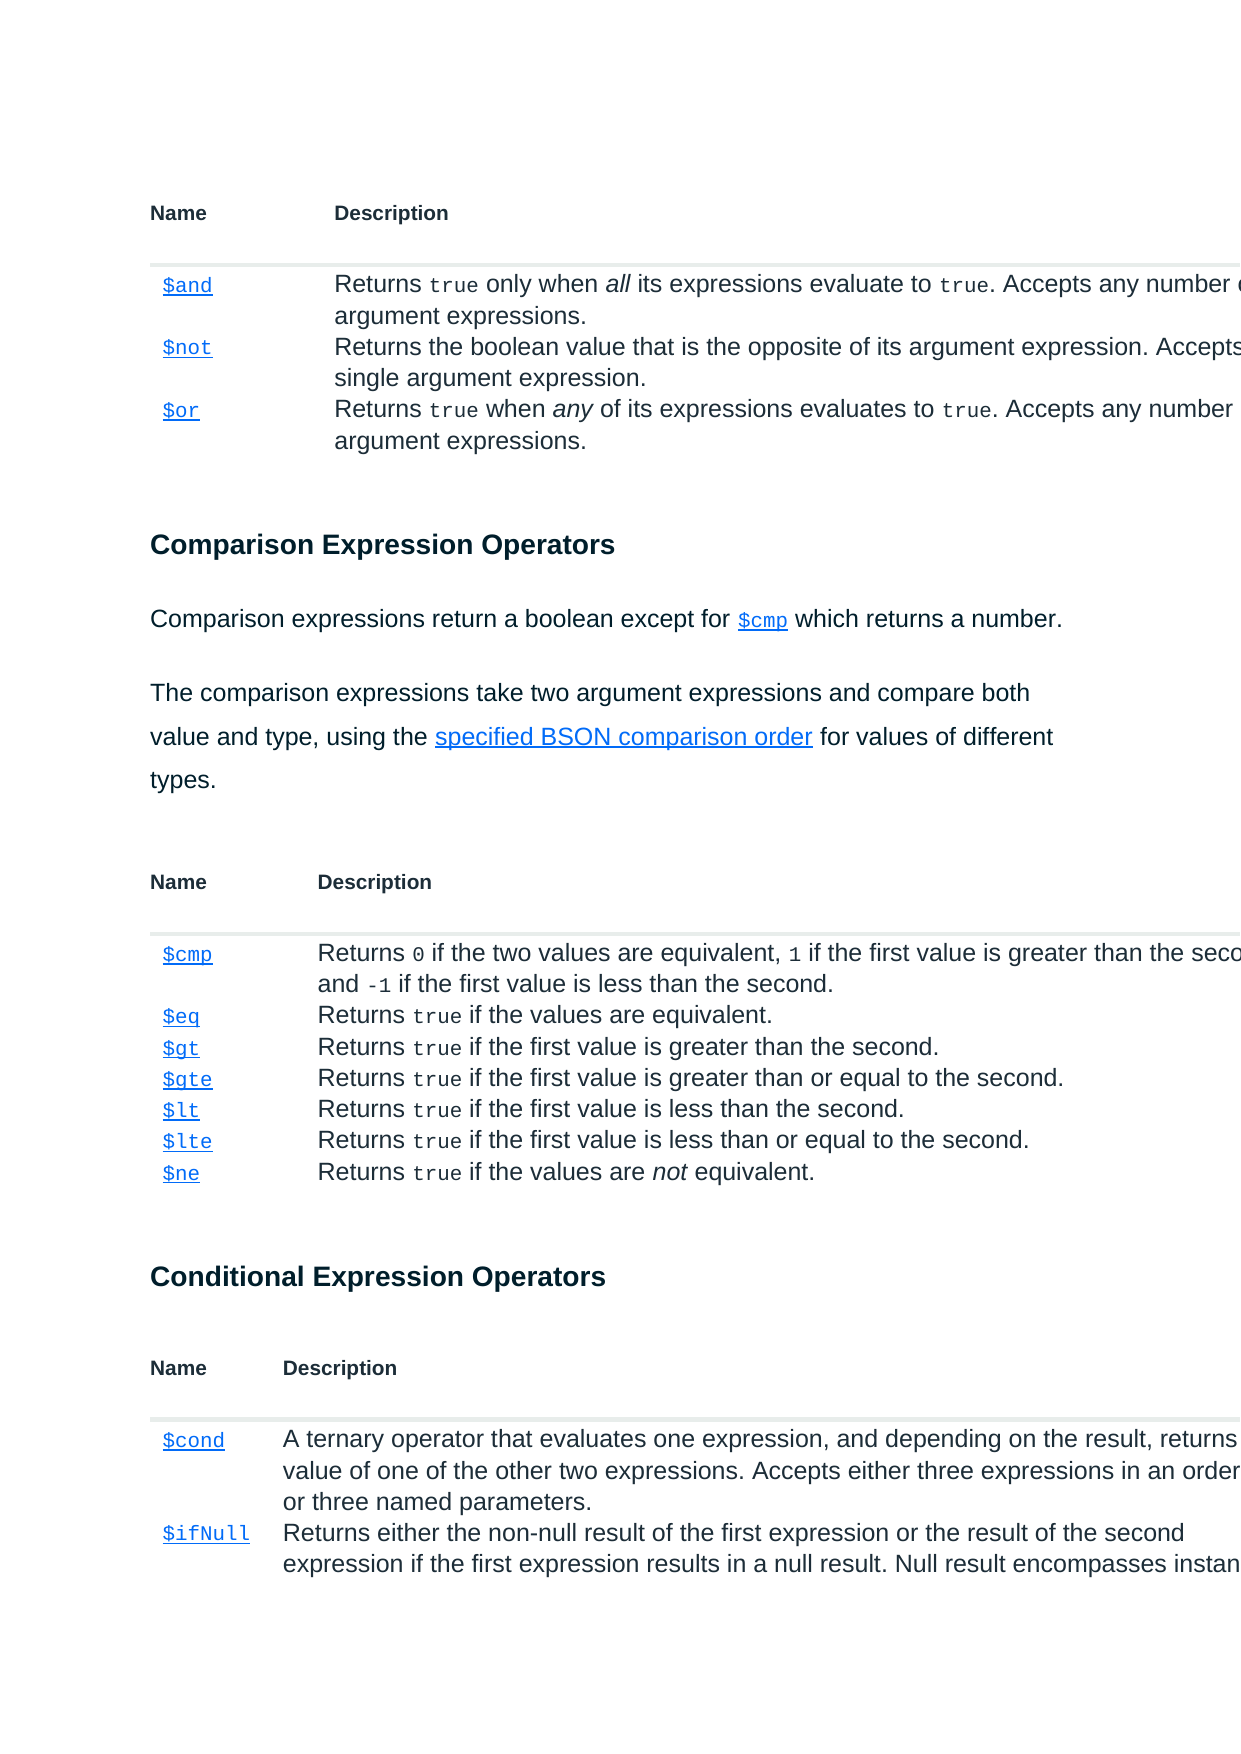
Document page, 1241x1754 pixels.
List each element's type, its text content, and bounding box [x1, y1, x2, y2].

table_header Name [150, 150, 334, 262]
table_cell Returns 0 if the two values are equivalent, 1 if the first value is greater than the second, and -1 if the first value is less than the second. [318, 936, 1240, 999]
table_cell $and [150, 267, 334, 330]
table_cell $or [150, 392, 334, 455]
table_cell $eq [150, 999, 317, 1030]
table_cell Returns true if the values are not equivalent. [318, 1155, 1240, 1186]
text Comparison expressions return a boolean except for $cmp which returns a number. [150, 590, 1090, 634]
table_cell Returns true if the values are equivalent. [318, 999, 1240, 1030]
table_header Description [334, 150, 1240, 262]
text The comparison expressions take two argument expressions and compare both value and type, using the specified BSON comparison order for values of different types. [150, 663, 1090, 794]
table_header Name [150, 1305, 283, 1417]
table_cell $cond [150, 1422, 283, 1516]
table_cell $ne [150, 1155, 317, 1186]
table_cell $cmp [150, 936, 317, 999]
table_header Name [150, 819, 317, 932]
table_cell Returns true if the first value is less than the second. [318, 1093, 1240, 1124]
table_cell A ternary operator that evaluates one expression, and depending on the result, returns the value of one of the other two expressions. Accepts either three expressions in an ordered list or three named parameters. [283, 1422, 1240, 1516]
table_cell Returns true if the first value is greater than the second. [318, 1030, 1240, 1061]
table_header Description [318, 819, 1240, 932]
text Comparison Expression Operators [150, 492, 1090, 561]
table_cell $gte [150, 1061, 317, 1092]
table_cell $gt [150, 1030, 317, 1061]
table_cell $ifNull [150, 1516, 283, 1578]
table_cell Returns true if the first value is greater than or equal to the second. [318, 1061, 1240, 1092]
text Conditional Expression Operators [150, 1224, 1090, 1292]
table_cell Returns true if the first value is less than or equal to the second. [318, 1124, 1240, 1155]
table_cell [283, 1516, 1240, 1578]
table_cell $not [150, 330, 334, 392]
table_cell $lt [150, 1093, 317, 1124]
table_cell Returns the boolean value that is the opposite of its argument expression. Accepts a single argument expression. [334, 330, 1240, 392]
table_cell Returns true when any of its expressions evaluates to true. Accepts any number of argument expressions. [334, 392, 1240, 455]
table_cell $lte [150, 1124, 317, 1155]
table_cell Returns true only when all its expressions evaluate to true. Accepts any number of argument expressions. [334, 267, 1240, 330]
table_header Description [283, 1305, 1240, 1417]
